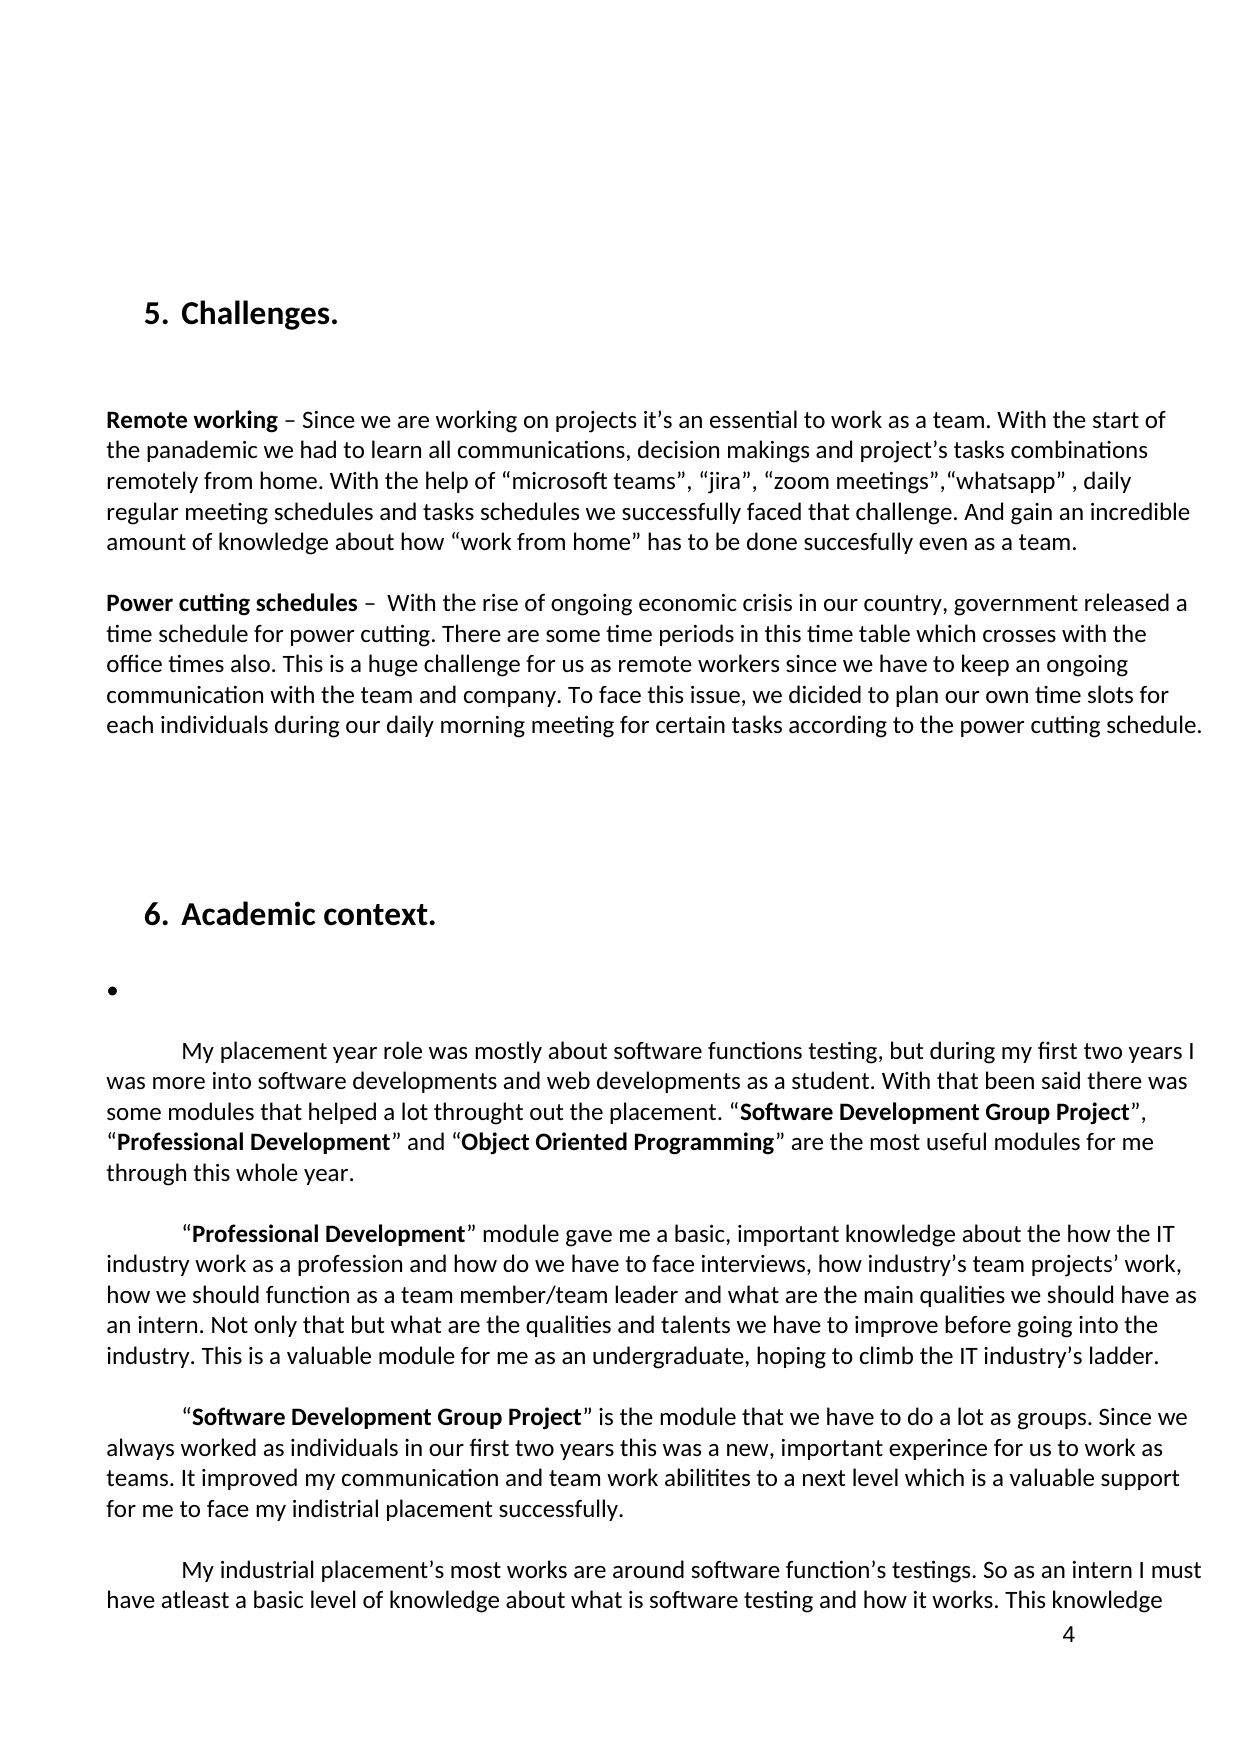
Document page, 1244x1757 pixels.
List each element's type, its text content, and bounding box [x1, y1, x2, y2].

list Challenges. [144, 292, 1204, 333]
text Power cutting schedules – With the rise of ongoing economic crisis in our country, government released a time schedule for power cutting. There are some time periods in this time table which crosses with the office times also. This is a huge challenge for us as remote workers since we have to keep an ongoing communication with the team and company. To face this issue, we dicided to plan our own time slots for each individuals during our daily morning meeting for certain tasks according to the power cutting schedule. [106, 587, 1204, 740]
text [106, 1554, 1204, 1615]
text Remote working – Since we are working on projects it’s an essential to work as a team. With the start of the panademic we had to learn all communications, decision makings and project’s tasks combinations remotely from home. With the help of “microsoft teams”, “jira”, “zoom meetings”,“whatsapp” , daily regular meeting schedules and tasks schedules we successfully faced that challenge. And gain an incredible amount of knowledge about how “work from home” has to be done succesfully even as a team. [106, 404, 1204, 557]
text My placement year role was mostly about software functions testing, but during my first two years I was more into software developments and web developments as a student. With that been said there was some modules that helped a lot throught out the placement. “Software Development Group Project”, “Professional Development” and “Object Oriented Programming” are the most useful modules for me through this whole year. [106, 1035, 1204, 1188]
text “Professional Development” module gave me a basic, important knowledge about the how the IT industry work as a profession and how do we have to face interviews, how industry’s team projects’ work, how we should function as a team member/team leader and what are the main qualities we should have as an intern. Not only that but what are the qualities and talents we have to improve before going into the industry. This is a valuable module for me as an undergraduate, hoping to climb the IT industry’s ladder. [106, 1218, 1204, 1371]
text • [106, 974, 1204, 1004]
text “Software Development Group Project” is the module that we have to do a lot as groups. Since we always worked as individuals in our first two years this was a new, important experince for us to work as teams. It improved my communication and team work abilitites to a next level which is a valuable support for me to face my indistrial placement successfully. [106, 1401, 1204, 1523]
list Academic context. [144, 892, 1204, 933]
